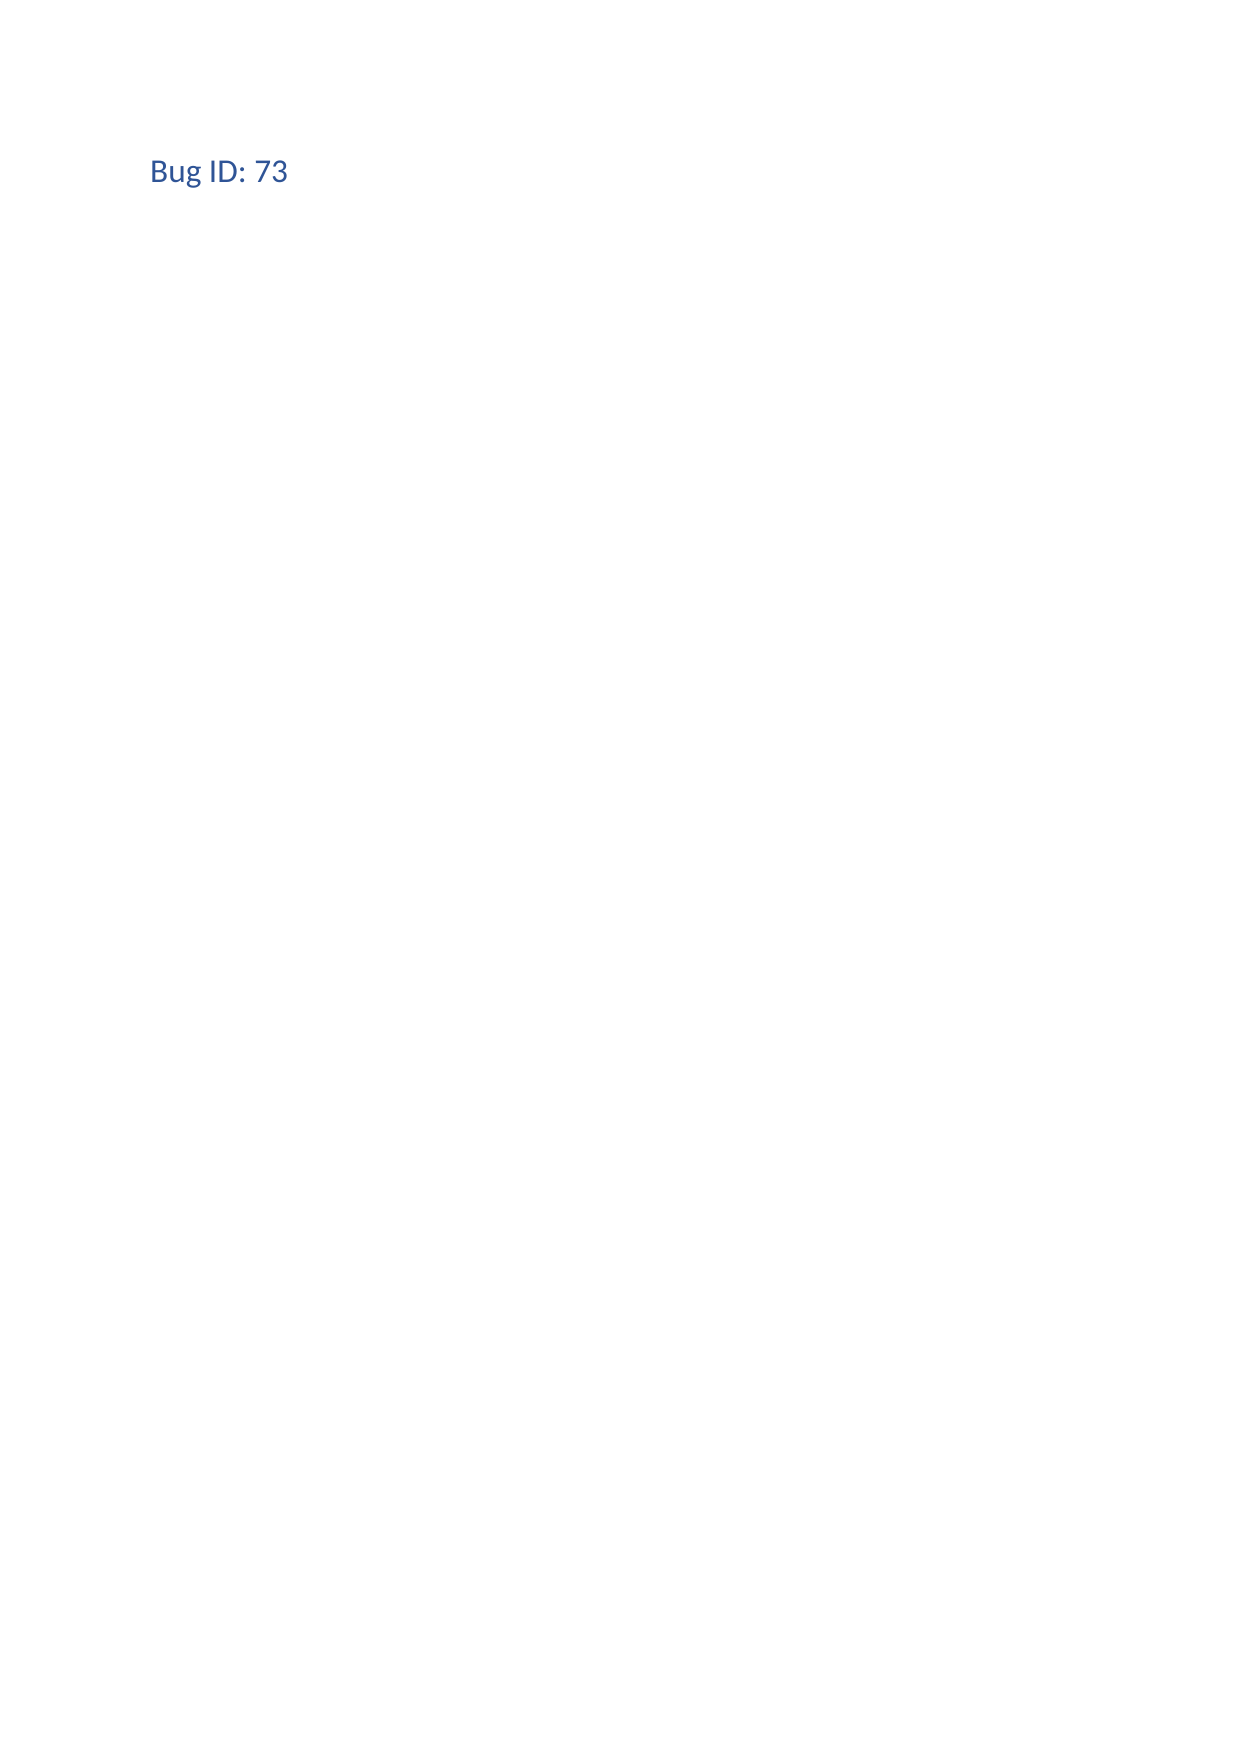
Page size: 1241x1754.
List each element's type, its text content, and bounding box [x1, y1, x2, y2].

subtitle Bug ID: 73 [150, 150, 1090, 191]
